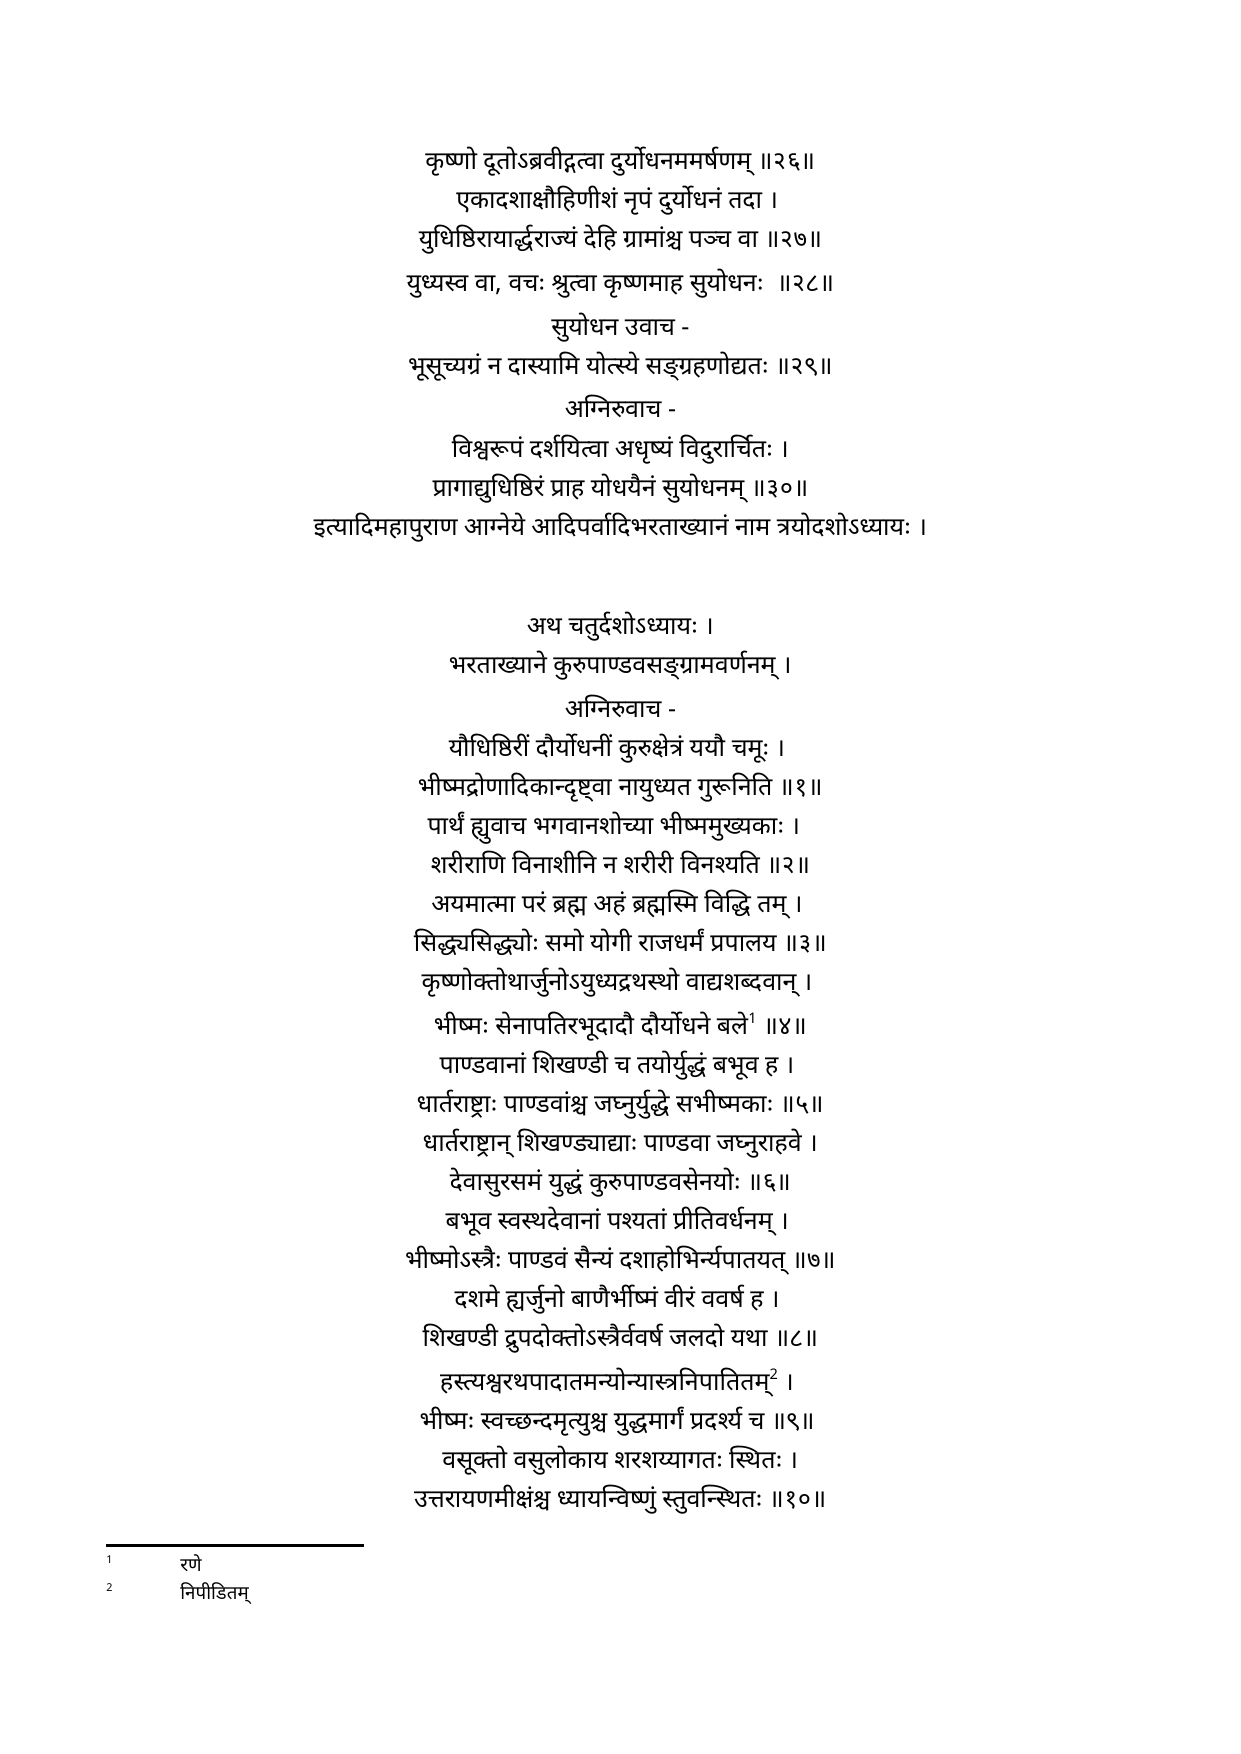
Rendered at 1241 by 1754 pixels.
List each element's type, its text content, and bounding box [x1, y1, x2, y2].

text इत्यादिमहापुराण आग्नेये आदिपर्वादिभरताख्यानं नाम त्रयोदशोऽध्यायः । [106, 513, 1134, 545]
text अथ चतुर्दशोऽध्यायः । [106, 612, 1134, 645]
text सुयोधन उवाच - भूसूच्यग्रं न दास्यामि योत्स्ये सङ्ग्रहणोद्यतः ॥२९॥ [106, 309, 1134, 385]
text अग्निरुवाच - विश्वरूपं दर्शयित्वा अधृष्यं विदुरार्चितः । प्रागाद्युधिष्ठिरं प्राह योधयैनं सुयोधनम् ॥३०॥ [106, 391, 1134, 506]
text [106, 890, 1134, 1517]
text भरताख्याने कुरुपाण्डवसङ्ग्रामवर्णनम् । [106, 651, 1134, 684]
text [106, 147, 1134, 301]
text अग्निरुवाच - यौधिष्ठिरीं दौर्योधनीं कुरुक्षेत्रं ययौ चमूः । भीष्मद्रोणादिकान्दृष्ट्वा नायुध्यत गुरूनिति ॥१॥ पार्थं ह्युवाच भगवानशोच्या भीष्ममुख्यकाः । शरीराणि विनाशीनि न शरीरी विनश्यति ॥२॥ [106, 691, 1134, 884]
